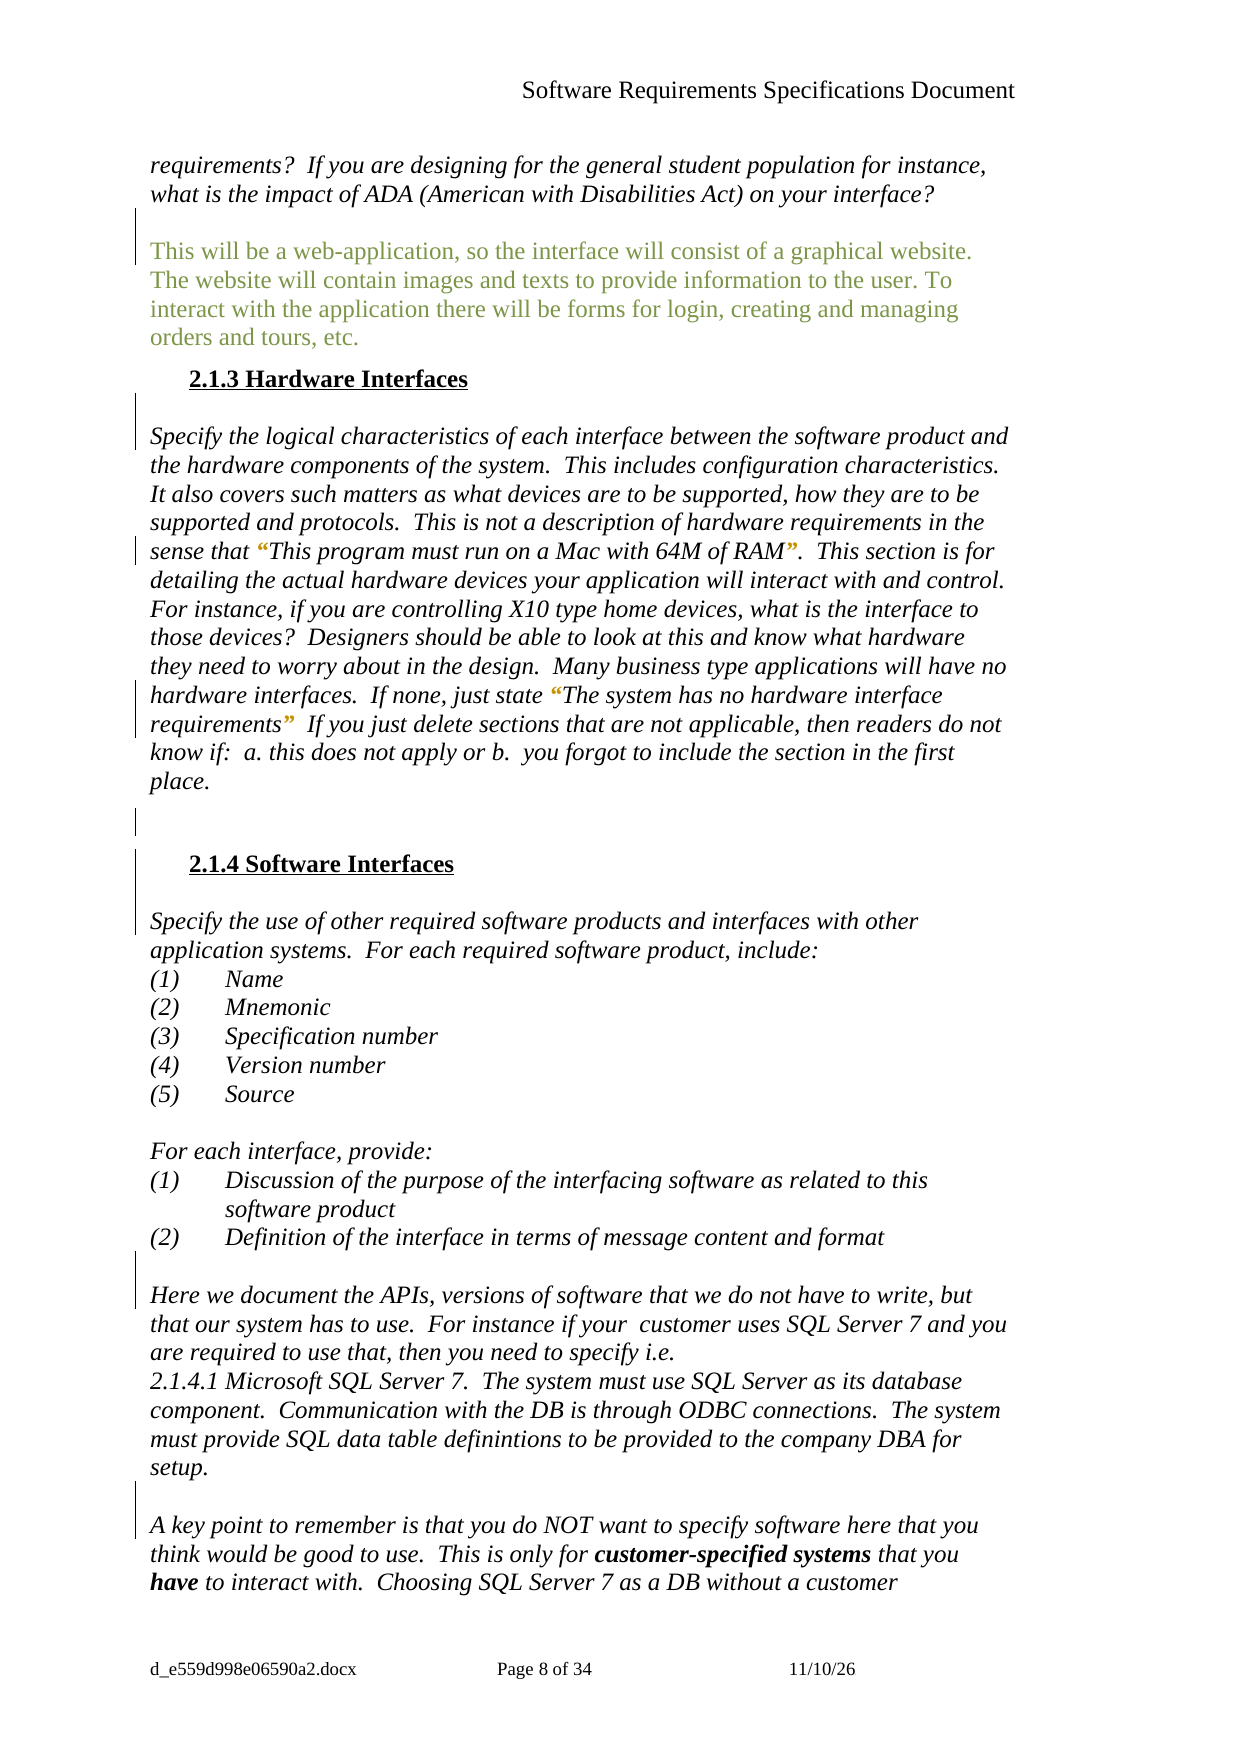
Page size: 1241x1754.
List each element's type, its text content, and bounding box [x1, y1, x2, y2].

text Specify the use of other required software products and interfaces with other application systems. For each required software product, include: [150, 906, 1015, 964]
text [150, 1510, 1015, 1596]
subtitle 2.1.3 Hardware Interfaces [189, 364, 1015, 392]
subtitle 2.1.4 Software Interfaces [189, 849, 1015, 877]
list Name [150, 964, 1015, 992]
text For each interface, provide: [150, 1136, 1015, 1165]
list Discussion of the purpose of the interfacing software as related to this software product [150, 1165, 1015, 1222]
text 2.1.4.1 Microsoft SQL Server 7. The system must use SQL Server as its database component. Communication with the DB is through ODBC connections. The system must provide SQL data table definintions to be provided to the company DBA for setup. [150, 1366, 1015, 1481]
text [150, 150, 1015, 207]
text Here we document the APIs, versions of software that we do not have to write, but that our system has to use. For instance if your customer uses SQL Server 7 and you are required to use that, then you need to specify i.e. [150, 1280, 1015, 1366]
text Specify the logical characteristics of each interface between the software product and the hardware components of the system. This includes configuration characteristics. It also covers such matters as what devices are to be supported, how they are to be supported and protocols. This is not a description of hardware requirements in the sense that “This program must run on a Mac with 64M of RAM”. This section is for detailing the actual hardware devices your application will interact with and control. For instance, if you are controlling X10 type home devices, what is the interface to those devices? Designers should be able to look at this and know what hardware they need to worry about in the design. Many business type applications will have no hardware interfaces. If none, just state “The system has no hardware interface requirements” If you just delete sections that are not applicable, then readers do not know if: a. this does not apply or b. you forgot to include the section in the first place. [150, 421, 1015, 795]
list Definition of the interface in terms of message content and format [150, 1222, 1015, 1251]
list Specification number [150, 1021, 1015, 1050]
list Source [150, 1079, 1015, 1107]
text This will be a web-application, so the interface will consist of a graphical website. The website will contain images and texts to provide information to the user. To interact with the application there will be forms for login, creating and managing orders and tours, etc. [150, 236, 1015, 351]
list Version number [150, 1050, 1015, 1079]
list Mnemonic [150, 992, 1015, 1021]
